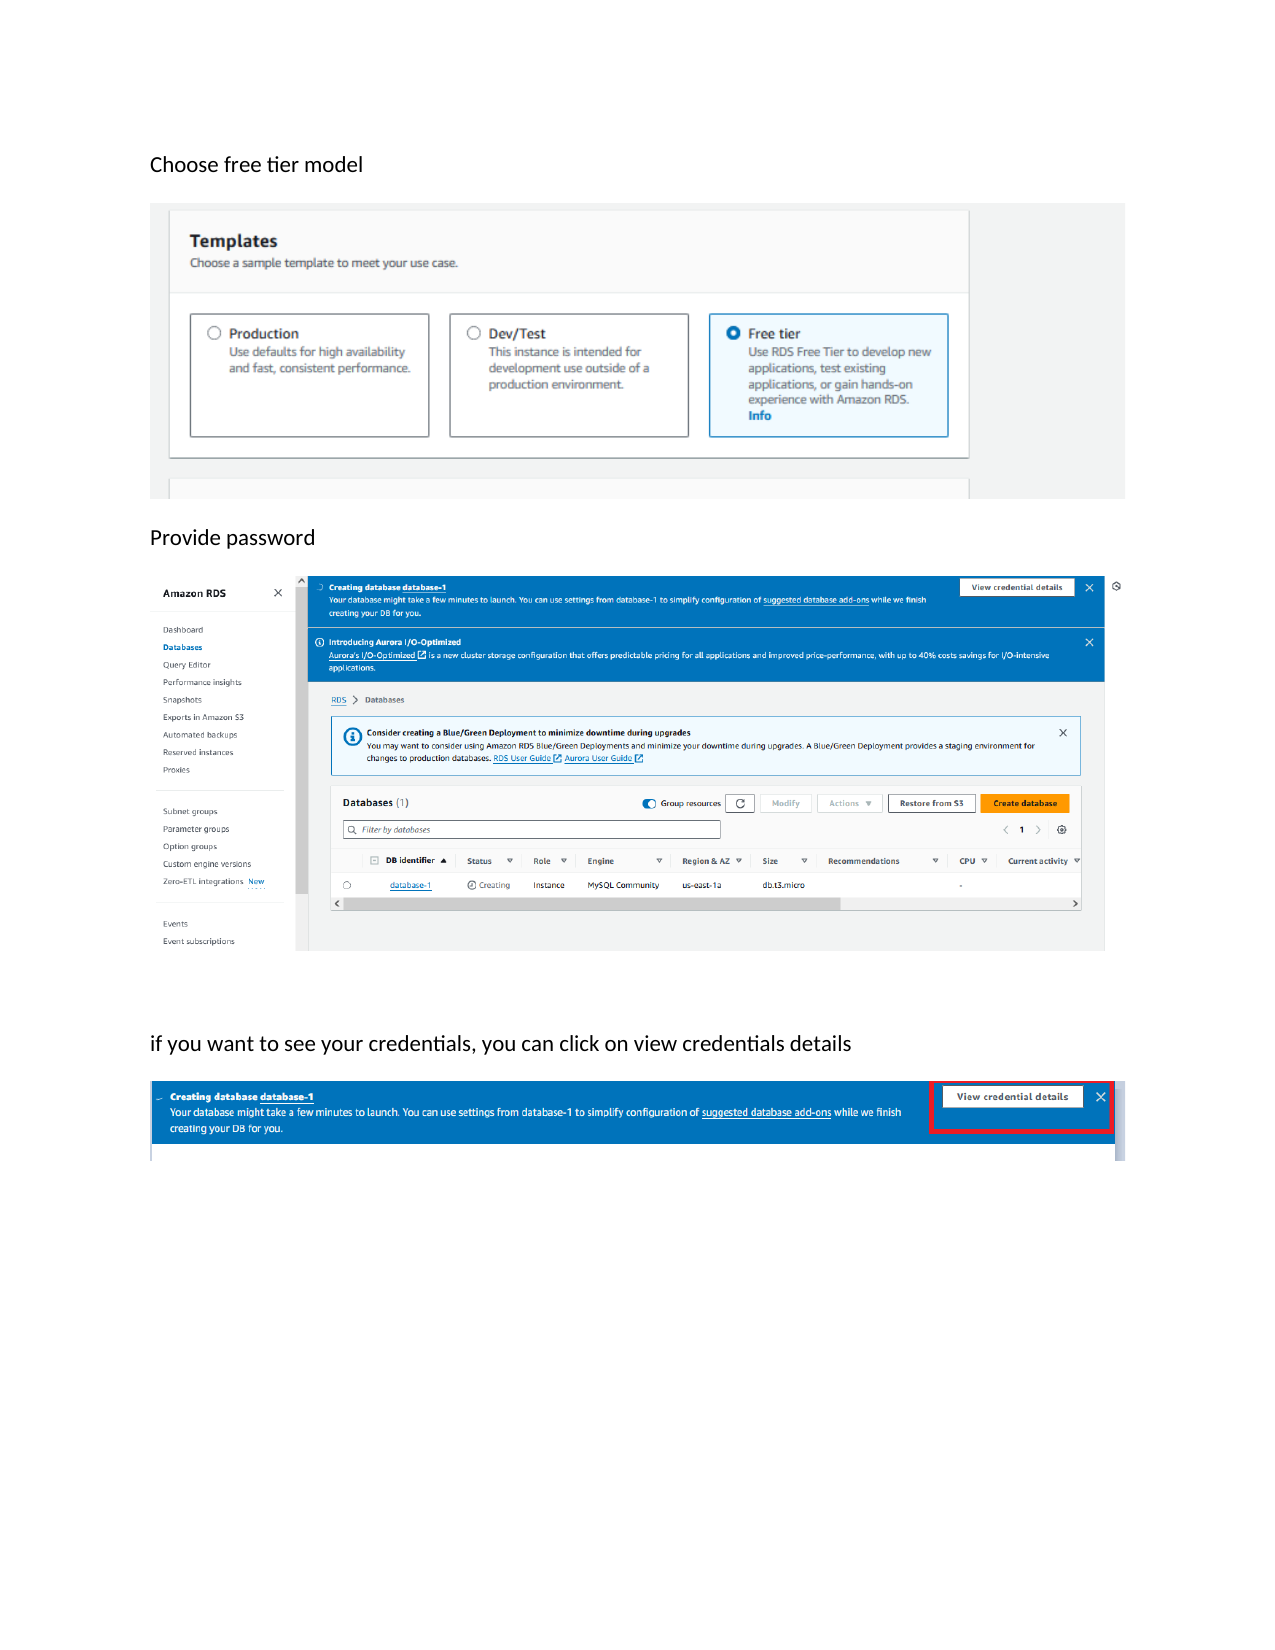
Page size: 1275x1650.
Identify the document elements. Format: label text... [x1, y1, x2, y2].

picture [150, 203, 1125, 499]
text Provide password [150, 523, 1125, 551]
text if you want to see your credentials, you can click on view credentials details [150, 1029, 1125, 1057]
text Choose free tier model [150, 150, 1125, 178]
picture [150, 576, 1125, 951]
picture [150, 1081, 1125, 1161]
